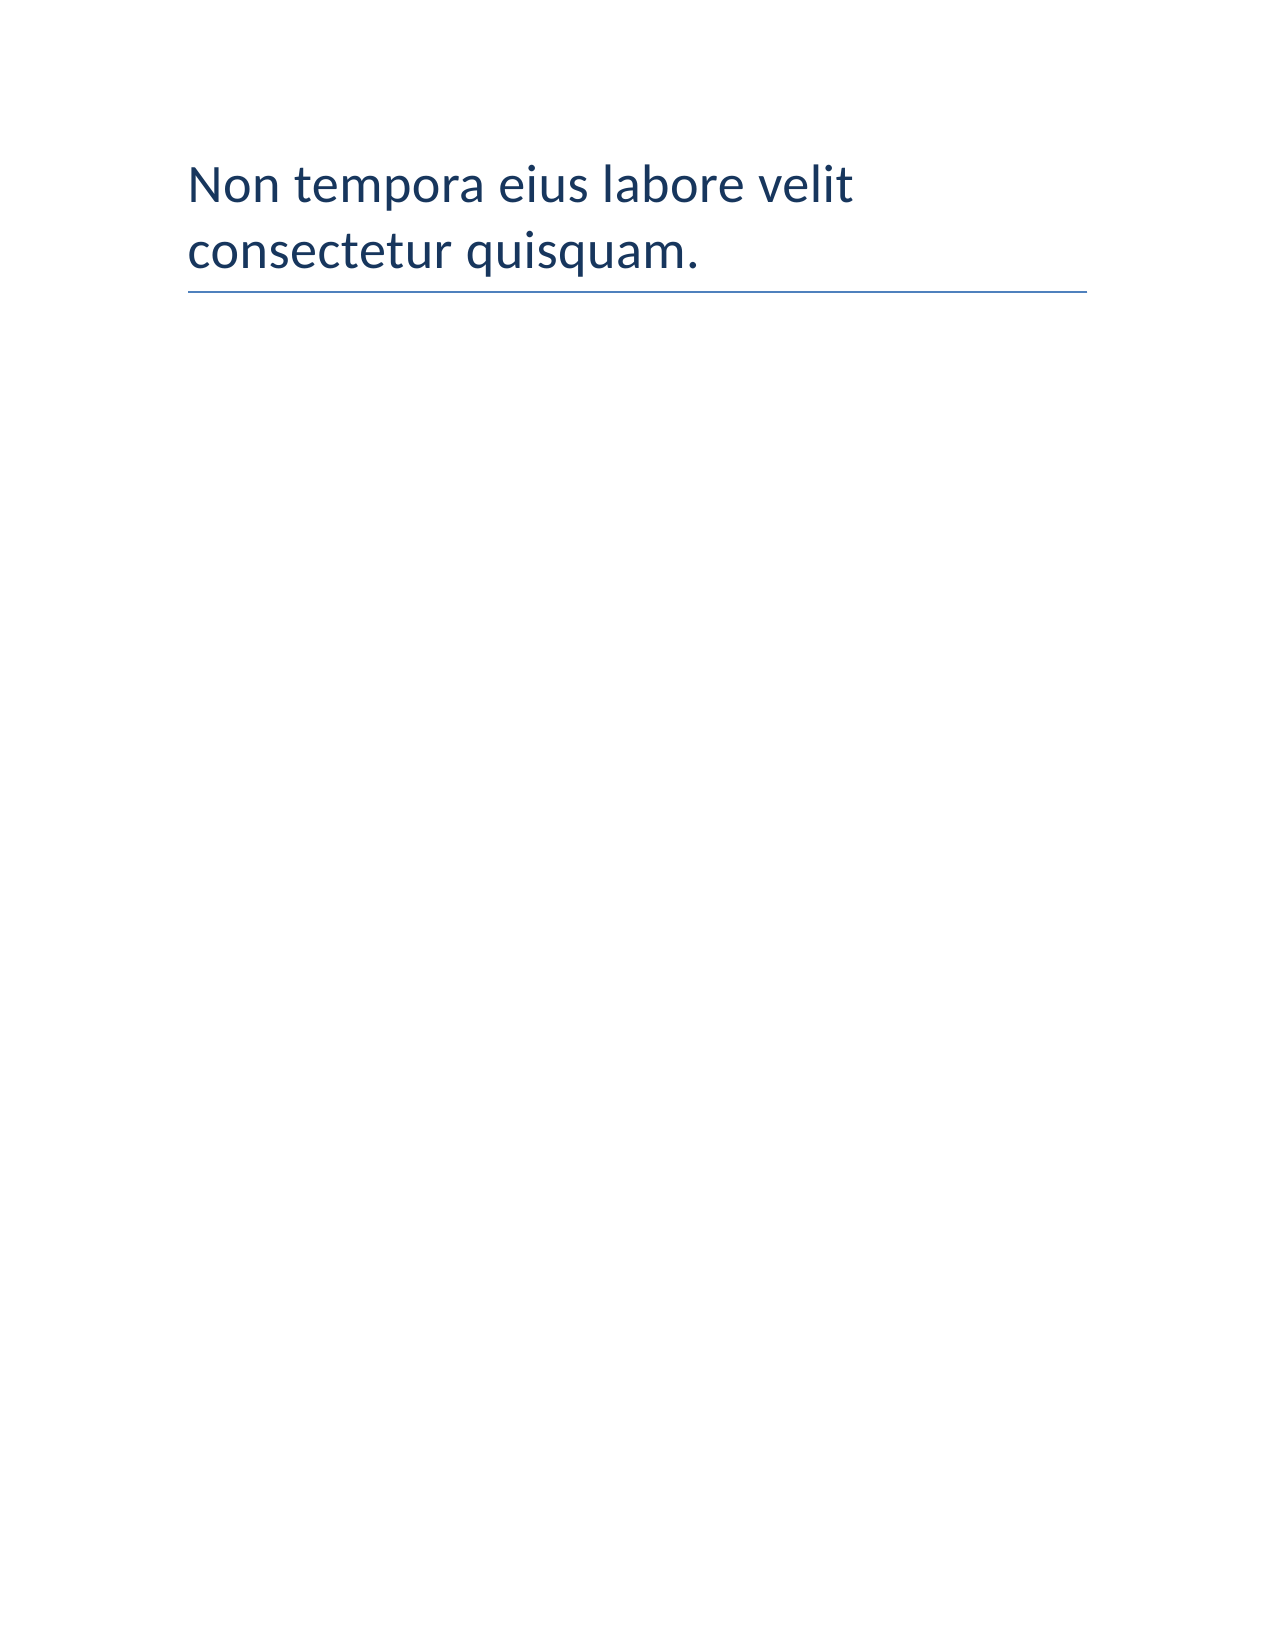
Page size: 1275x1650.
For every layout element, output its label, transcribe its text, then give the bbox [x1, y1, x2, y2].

title Non tempora eius labore velit consectetur quisquam. [187, 150, 1087, 293]
